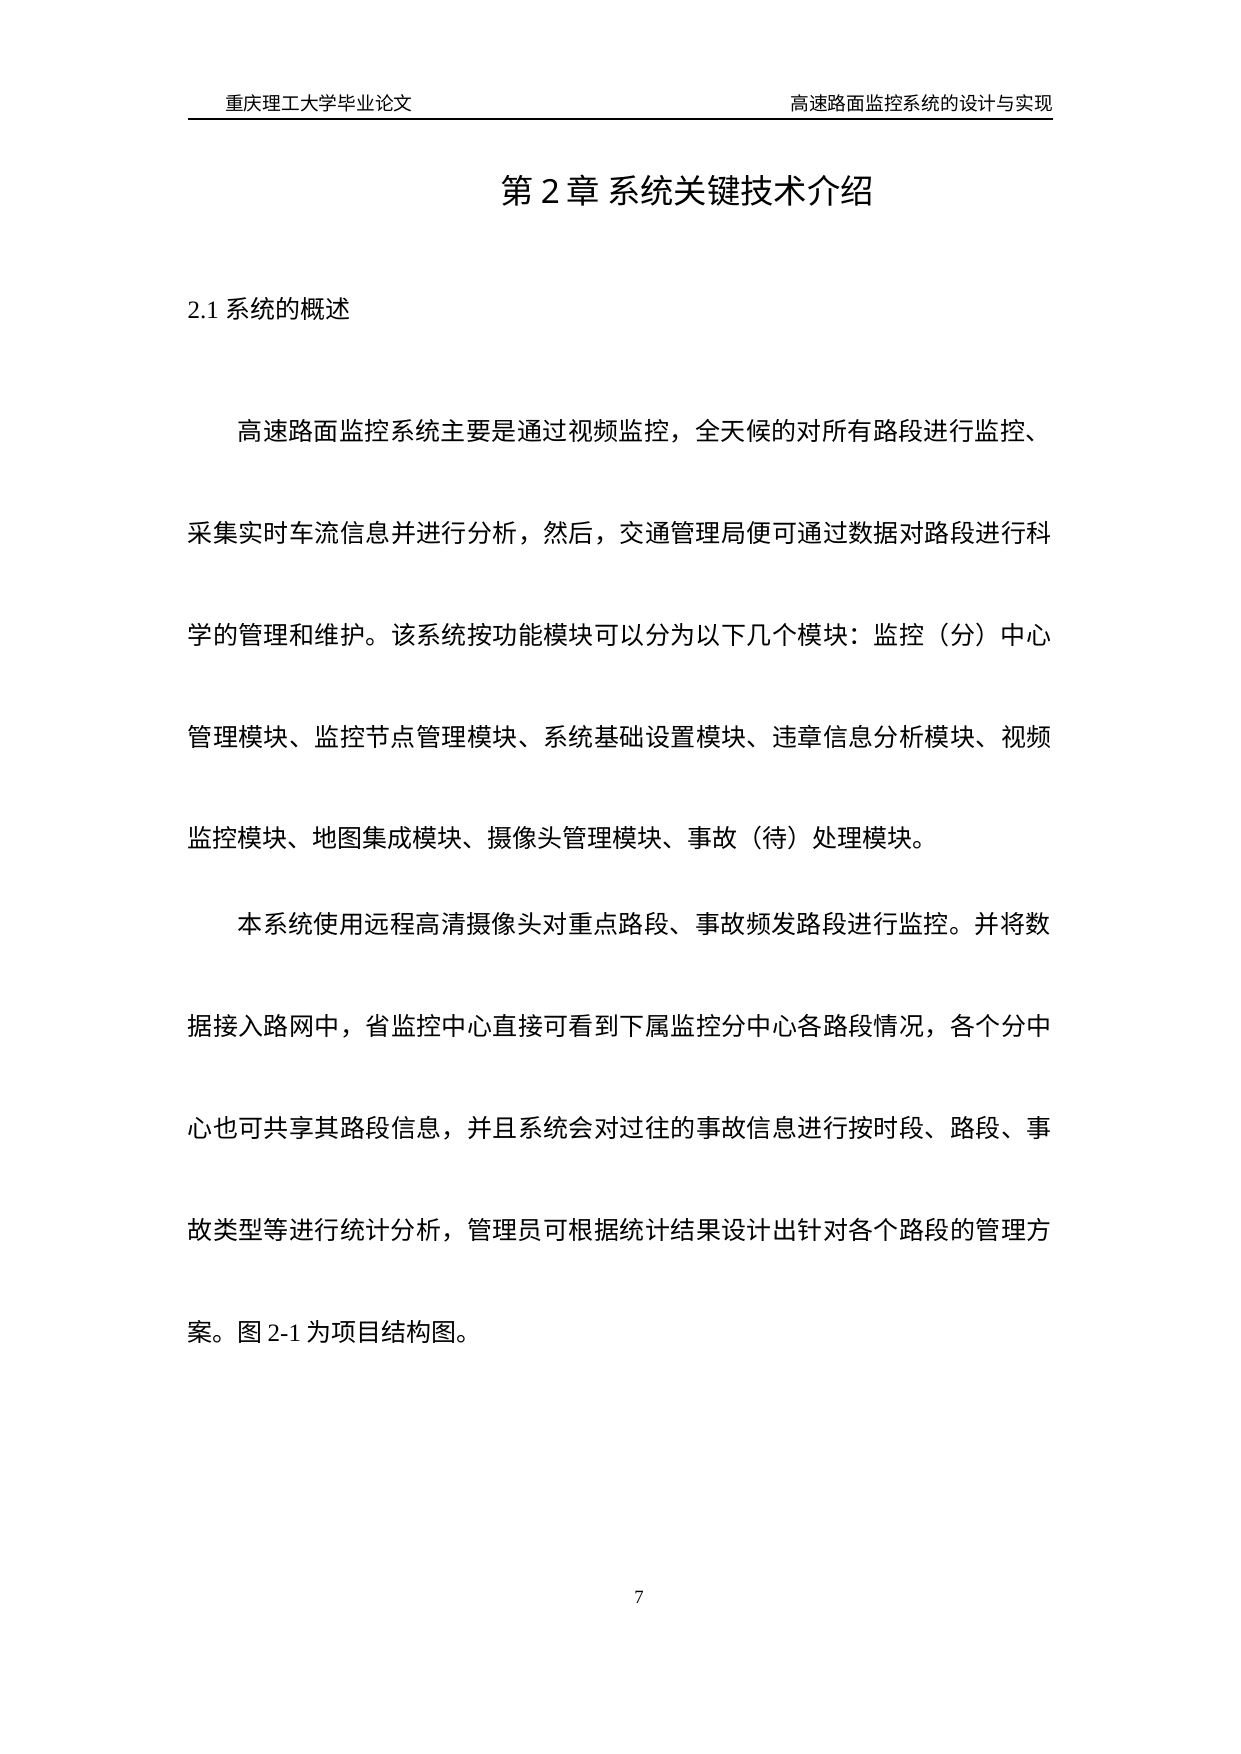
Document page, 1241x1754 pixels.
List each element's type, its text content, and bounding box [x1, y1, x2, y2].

text 高速路面监控系统主要是通过视频监控，全天候的对所有路段进行监控、采集实时车流信息并进行分析，然后，交通管理局便可通过数据对路段进行科学的管理和维护。该系统按功能模块可以分为以下几个模块：监控（分）中心管理模块、监控节点管理模块、系统基础设置模块、违章信息分析模块、视频监控模块、地图集成模块、摄像头管理模块、事故（待）处理模块。 [187, 396, 1053, 871]
text 本系统使用远程高清摄像头对重点路段、事故频发路段进行监控。并将数据接入路网中，省监控中心直接可看到下属监控分中心各路段情况，各个分中心也可共享其路段信息，并且系统会对过往的事故信息进行按时段、路段、事故类型等进行统计分析，管理员可根据统计结果设计出针对各个路段的管理方案。图2-1为项目结构图。 [187, 889, 1053, 1364]
title 第2章 系统关键技术介绍 [321, 155, 1053, 223]
text 2.1 系统的概述 [187, 274, 1053, 342]
